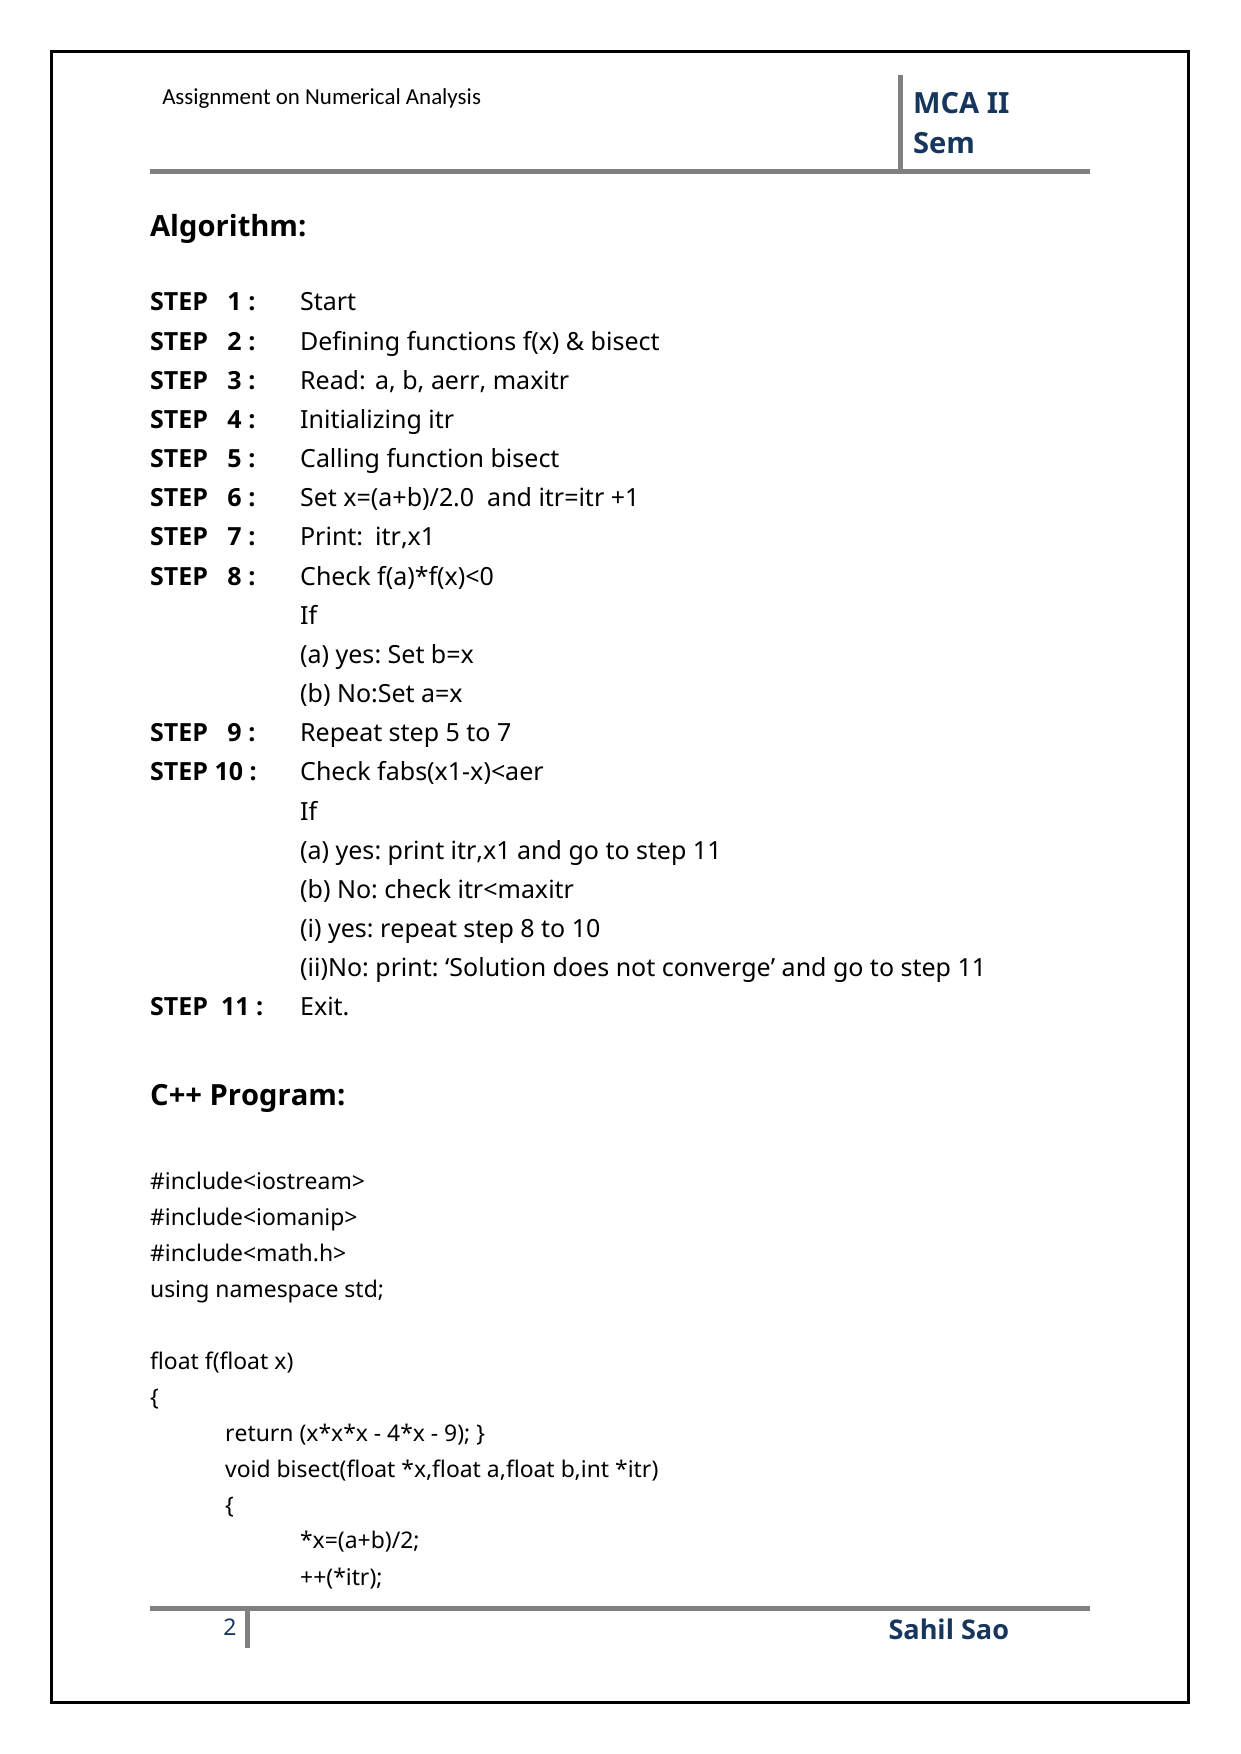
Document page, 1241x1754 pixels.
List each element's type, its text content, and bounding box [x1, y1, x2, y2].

text If [225, 793, 1090, 827]
text using namespace std; [150, 1273, 1090, 1304]
text STEP 3 : Read: a, b, aerr, maxitr [150, 362, 1090, 396]
text return (x*x*x - 4*x - 9); } [150, 1417, 1090, 1448]
text (i) yes: repeat step 8 to 10 [225, 911, 1090, 945]
text STEP 11 : Exit. [150, 989, 1090, 1023]
text STEP 10 : Check fabs(x1-x)<aer [150, 754, 1090, 788]
text { [150, 1381, 1090, 1412]
text float f(float x) [150, 1345, 1090, 1376]
text void bisect(float *x,float a,float b,int *itr) [150, 1453, 1090, 1484]
text #include<iostream> [150, 1165, 1090, 1196]
text STEP 2 : Defining functions f(x) & bisect [150, 323, 1090, 357]
text { [150, 1488, 1090, 1520]
text (a) yes: print itr,x1 and go to step 11 [225, 832, 1090, 866]
text (ii)No: print: ‘Solution does not converge’ and go to step 11 [225, 950, 1090, 984]
text C++ Program: [150, 1074, 1090, 1113]
text STEP 4 : Initializing itr [150, 402, 1090, 436]
text STEP 7 : Print: itr,x1 [150, 519, 1090, 553]
text #include<iomanip> [150, 1201, 1090, 1232]
text #include<math.h> [150, 1237, 1090, 1268]
text STEP 6 : Set x=(a+b)/2.0 and itr=itr +1 [150, 480, 1090, 514]
text (b) No:Set a=x [225, 676, 1090, 710]
text STEP 5 : Calling function bisect [150, 441, 1090, 475]
text STEP 8 : Check f(a)*f(x)<0 [150, 558, 1090, 592]
text (a) yes: Set b=x [225, 637, 1090, 671]
text Algorithm: [150, 205, 1090, 245]
text If [225, 597, 1090, 631]
text STEP 1 : Start [150, 284, 1090, 318]
text STEP 9 : Repeat step 5 to 7 [150, 715, 1090, 749]
text *x=(a+b)/2; [225, 1524, 1090, 1556]
text (b) No: check itr<maxitr [225, 872, 1090, 906]
text ++(*itr); [225, 1560, 1090, 1592]
